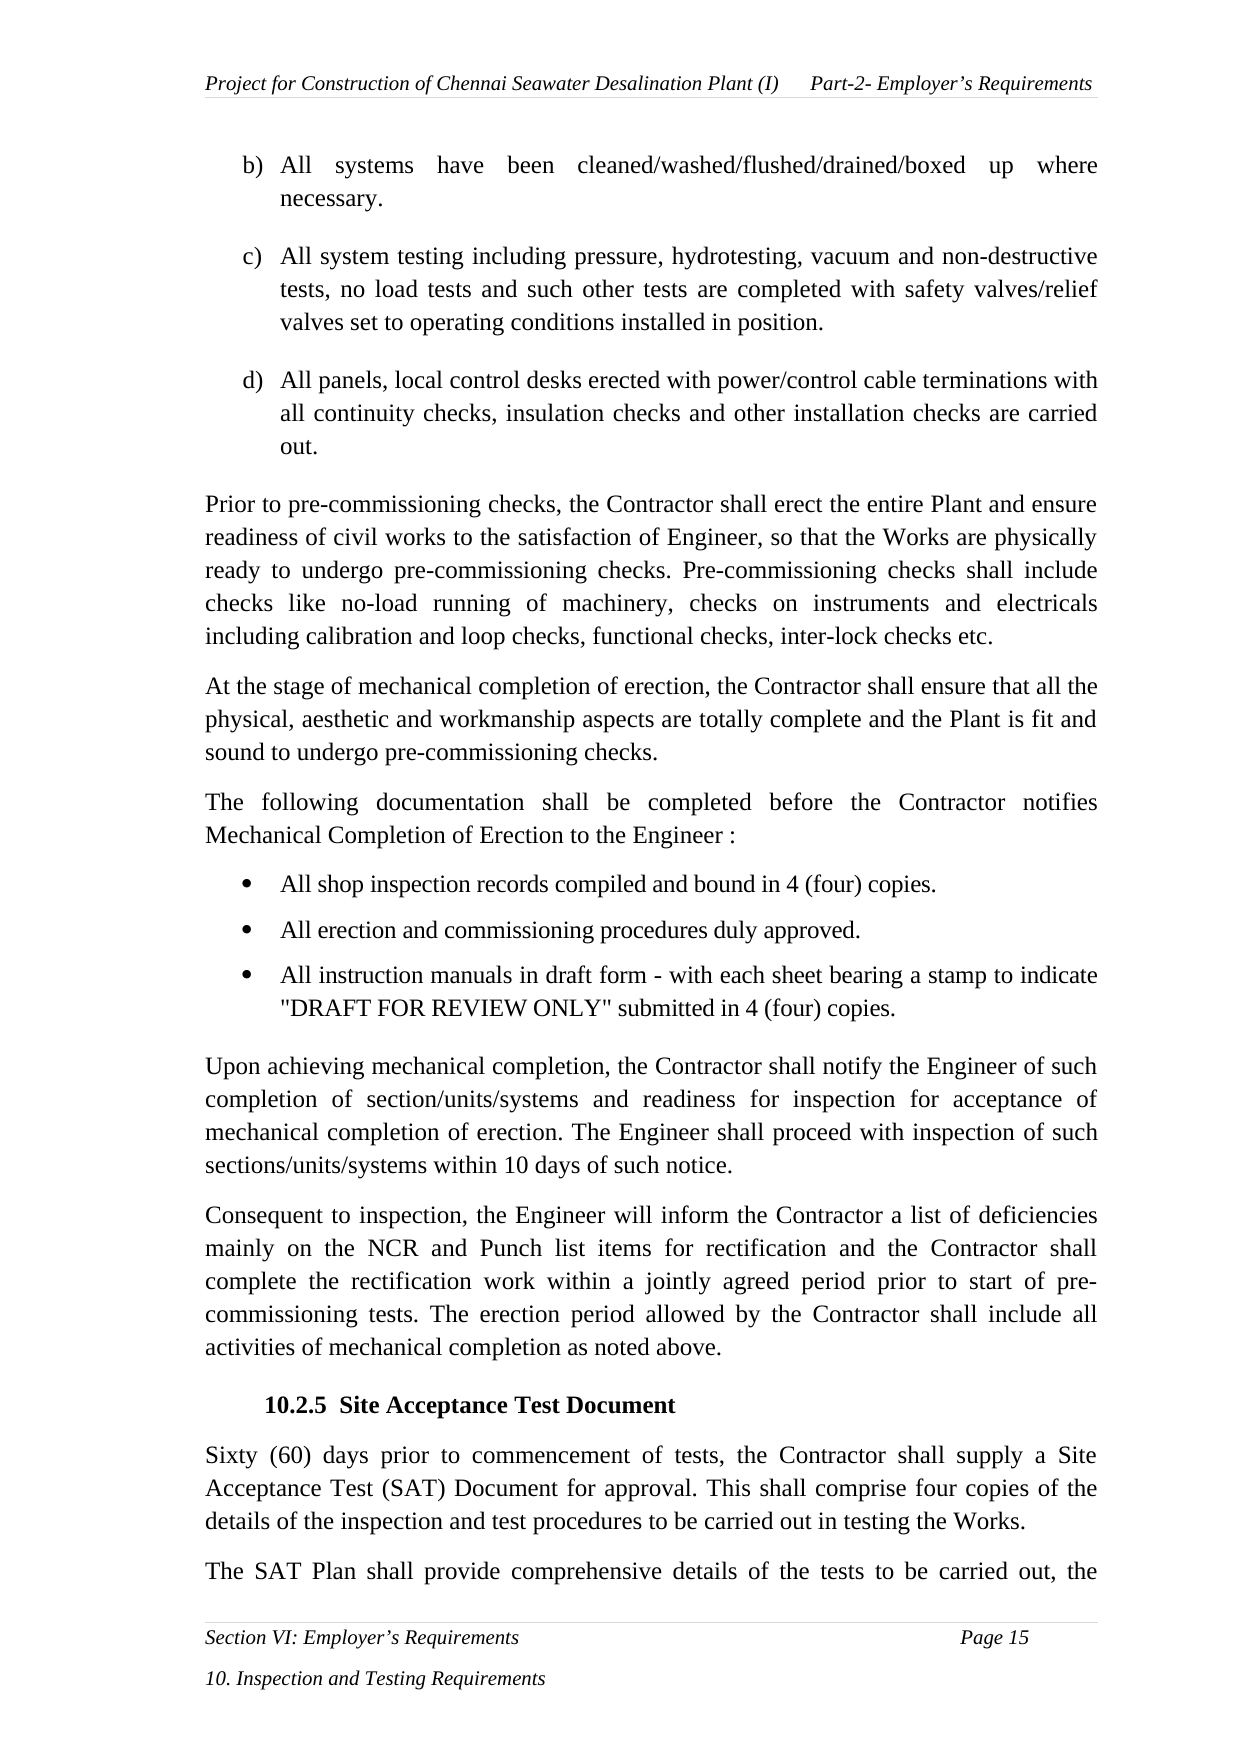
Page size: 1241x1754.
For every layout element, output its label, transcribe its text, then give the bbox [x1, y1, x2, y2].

list All shop inspection records compiled and bound in 4 (four) copies. [242, 869, 1098, 898]
subtitle Site Acceptance Test Document [264, 1390, 1098, 1419]
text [205, 1556, 1098, 1584]
text The following documentation shall be completed before the Contractor notifies Mechanical Completion of Erection to the Engineer : [205, 787, 1098, 848]
text Consequent to inspection, the Engineer will inform the Contractor a list of deficiencies mainly on the NCR and Punch list items for rectification and the Contractor shall complete the rectification work within a jointly agreed period prior to start of pre- commissioning tests. The erection period allowed by the Contractor shall include all activities of mechanical completion as noted above. [205, 1200, 1098, 1361]
text At the stage of mechanical completion of erection, the Contractor shall ensure that all the physical, aesthetic and workmanship aspects are totally complete and the Plant is fit and sound to undergo pre-commissioning checks. [205, 671, 1098, 766]
list All systems have been cleaned/washed/flushed/drained/boxed up where necessary. [242, 150, 1098, 212]
list All erection and commissioning procedures duly approved. [242, 915, 1098, 944]
text Prior to pre-commissioning checks, the Contractor shall erect the entire Plant and ensure readiness of civil works to the satisfaction of Engineer, so that the Works are physically ready to undergo pre-commissioning checks. Pre-commissioning checks shall include checks like no-load running of machinery, checks on instruments and electricals including calibration and loop checks, functional checks, inter-lock checks etc. [205, 489, 1098, 650]
list All instruction manuals in draft form - with each sheet bearing a stamp to indicate "DRAFT FOR REVIEW ONLY" submitted in 4 (four) copies. [242, 960, 1098, 1022]
text Sixty (60) days prior to commencement of tests, the Contractor shall supply a Site Acceptance Test (SAT) Document for approval. This shall comprise four copies of the details of the inspection and test procedures to be carried out in testing the Works. [205, 1440, 1098, 1535]
list All system testing including pressure, hydrotesting, vacuum and non-destructive tests, no load tests and such other tests are completed with safety valves/relief valves set to operating conditions installed in position. [242, 241, 1098, 336]
text Upon achieving mechanical completion, the Contractor shall notify the Engineer of such completion of section/units/systems and readiness for inspection for acceptance of mechanical completion of erection. The Engineer shall proceed with inspection of such sections/units/systems within 10 days of such notice. [205, 1051, 1098, 1179]
list All panels, local control desks erected with power/control cable terminations with all continuity checks, insulation checks and other installation checks are carried out. [242, 365, 1098, 460]
